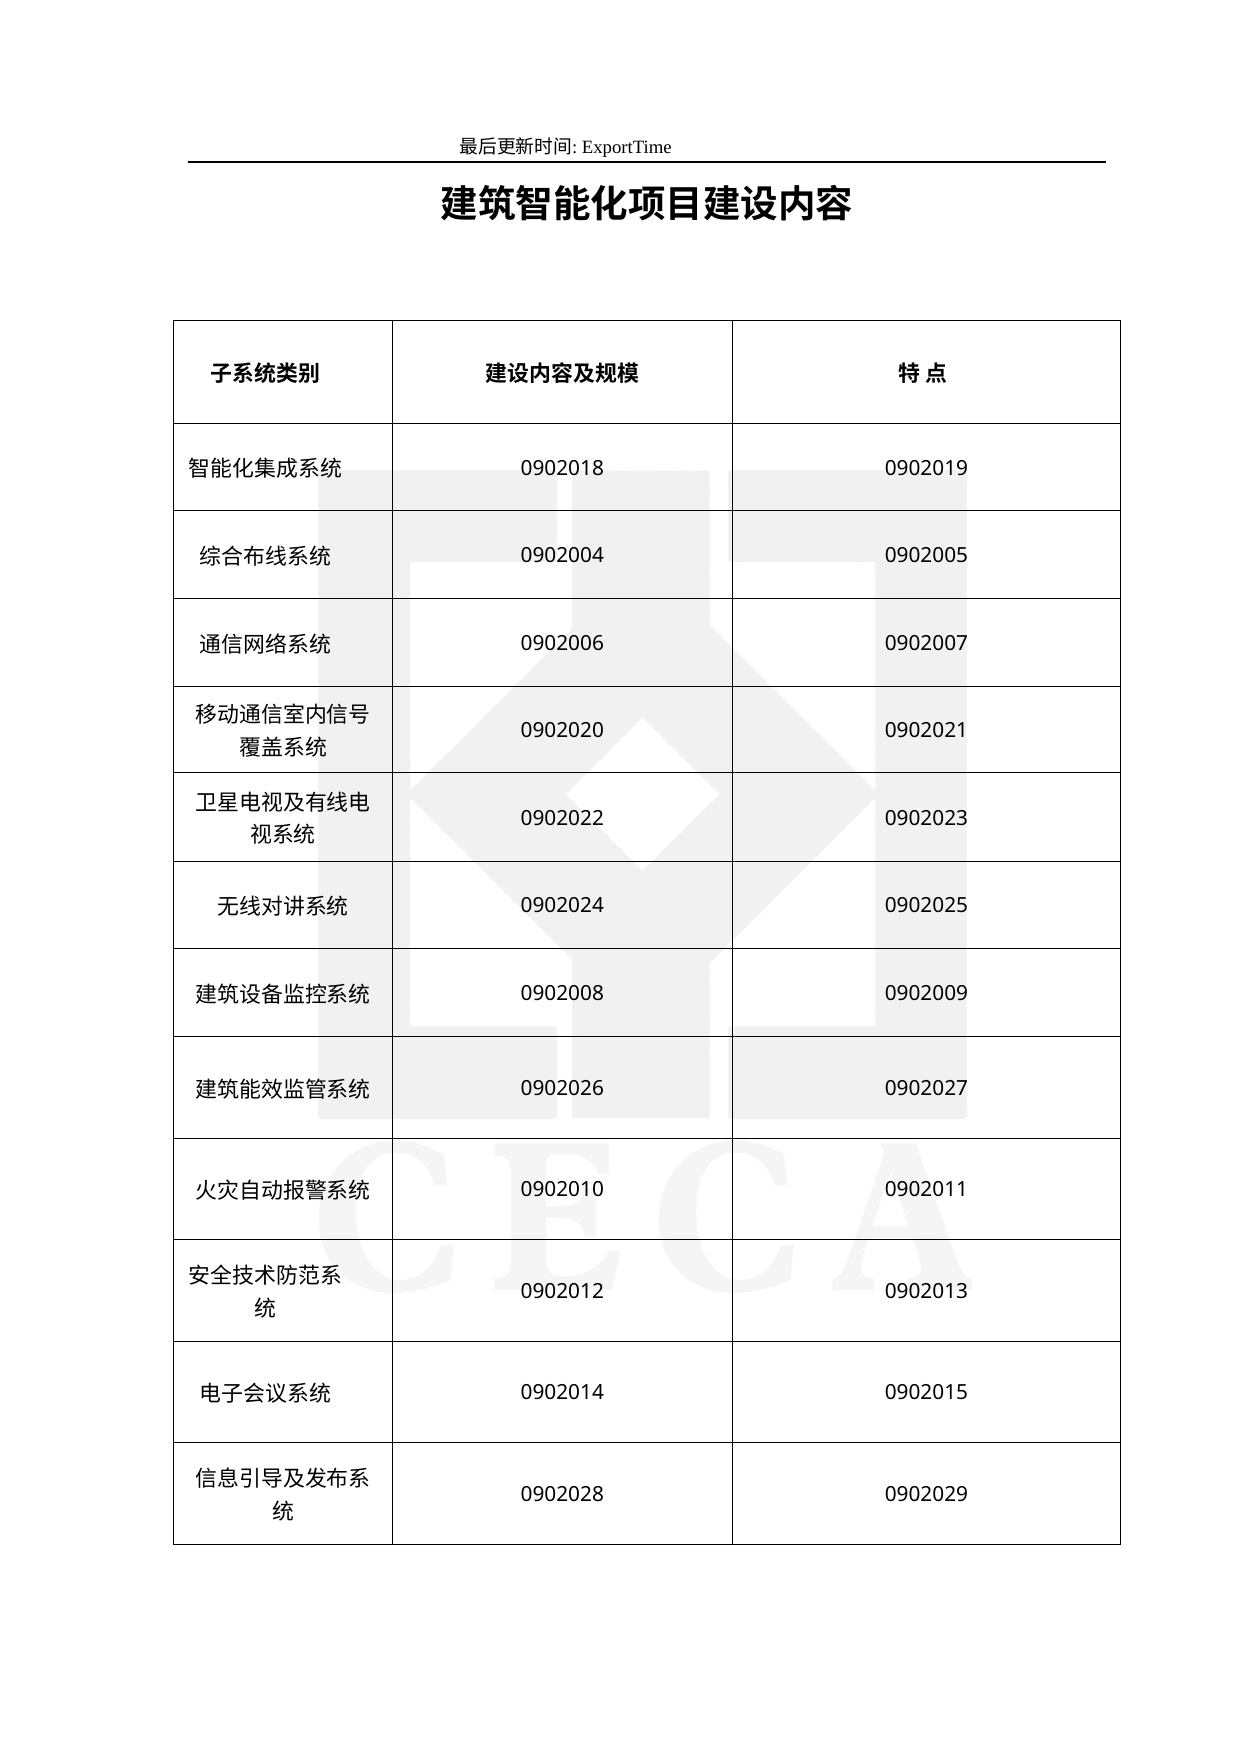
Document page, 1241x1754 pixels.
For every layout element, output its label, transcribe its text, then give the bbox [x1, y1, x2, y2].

table_cell 0902020 [393, 687, 732, 772]
table_cell 0902028 [393, 1443, 732, 1543]
table_cell 0902025 [733, 862, 1120, 948]
table_cell 0902022 [393, 773, 732, 861]
table_cell 0902012 [393, 1240, 732, 1341]
table_cell 无线对讲系统 [174, 862, 392, 948]
table_cell 0902005 [733, 511, 1120, 598]
table_cell 建筑能效监管系统 [174, 1037, 392, 1138]
text 建筑智能化项目建设内容 [187, 168, 1106, 233]
table_cell 0902018 [393, 424, 732, 510]
table_cell 0902019 [733, 424, 1120, 510]
table_cell 0902008 [393, 949, 732, 1036]
table_cell 安全技术防范系统 [174, 1240, 392, 1341]
table_cell 0902009 [733, 949, 1120, 1036]
table_cell 0902021 [733, 687, 1120, 772]
table_cell 0902026 [393, 1037, 732, 1138]
table_cell 综合布线系统 [174, 511, 392, 598]
table_cell 电子会议系统 [174, 1342, 392, 1442]
table_cell 0902024 [393, 862, 732, 948]
table_cell 0902011 [733, 1139, 1120, 1239]
table_cell 卫星电视及有线电视系统 [174, 773, 392, 861]
table_cell 0902007 [733, 599, 1120, 686]
table_cell 0902029 [733, 1443, 1120, 1543]
table_header 建设内容及规模 [393, 321, 732, 423]
table_cell 0902013 [733, 1240, 1120, 1341]
table_cell 0902015 [733, 1342, 1120, 1442]
table_cell 0902014 [393, 1342, 732, 1442]
table_cell 0902023 [733, 773, 1120, 861]
table_header 子系统类别 [174, 321, 392, 423]
table_header 特 点 [733, 321, 1120, 423]
table_cell 0902004 [393, 511, 732, 598]
table_cell 0902010 [393, 1139, 732, 1239]
table_cell 通信网络系统 [174, 599, 392, 686]
table_cell 建筑设备监控系统 [174, 949, 392, 1036]
table_cell 0902006 [393, 599, 732, 686]
table_cell 火灾自动报警系统 [174, 1139, 392, 1239]
table_cell 0902027 [733, 1037, 1120, 1138]
table_cell 信息引导及发布系统 [174, 1443, 392, 1543]
table_cell 智能化集成系统 [174, 424, 392, 510]
table_cell 移动通信室内信号覆盖系统 [174, 687, 392, 772]
